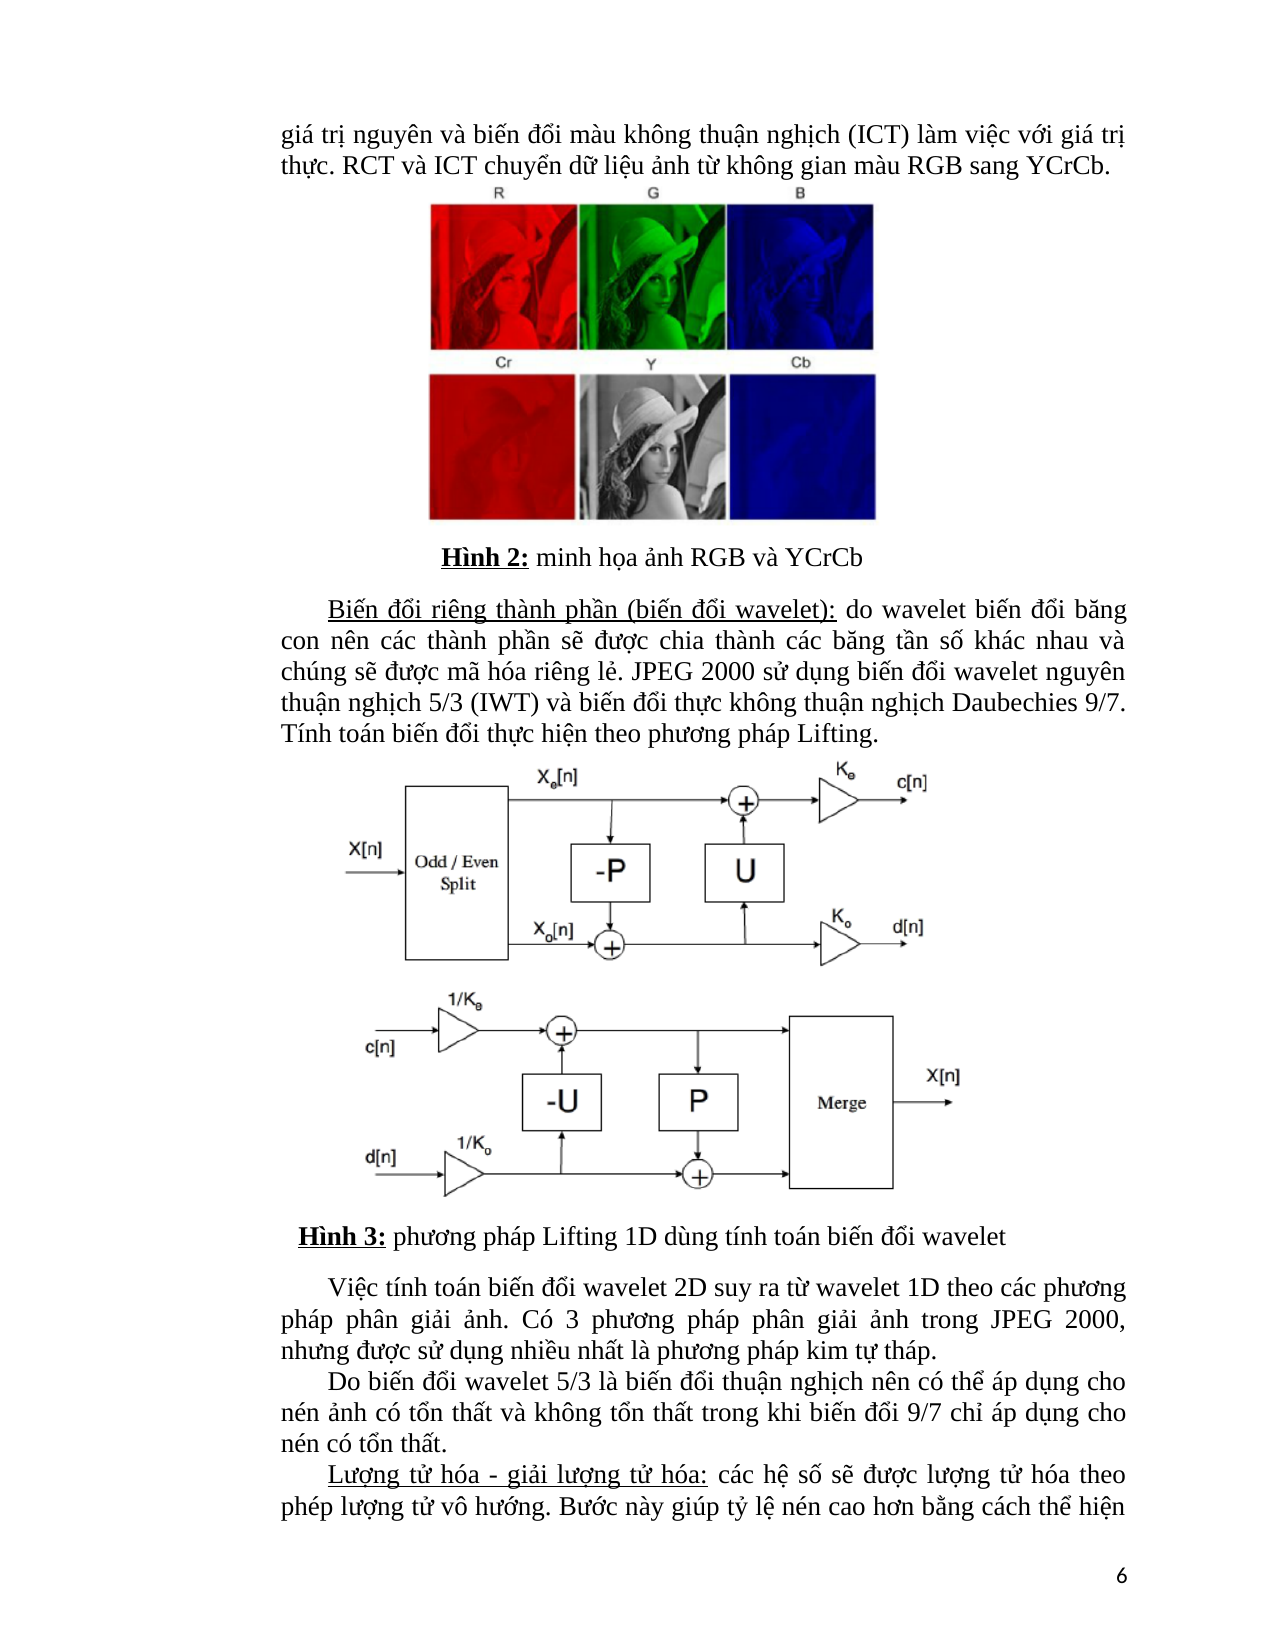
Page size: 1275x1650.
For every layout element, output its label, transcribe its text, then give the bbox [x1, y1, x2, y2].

list Do biến đổi wavelet 5/3 là biến đổi thuận nghịch nên có thể áp dụng cho nén ảnh có tổn thất và không tổn thất trong khi biến đổi 9/7 chỉ áp dụng cho nén có tổn thất. [281, 1365, 1127, 1458]
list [281, 1458, 1127, 1521]
picture [422, 180, 883, 529]
list Việc tính toán biến đổi wavelet 2D suy ra từ wavelet 1D theo các phương pháp phân giải ảnh. Có 3 phương pháp phân giải ảnh trong JPEG 2000, nhưng được sử dụng nhiều nhất là phương pháp kim tự tháp. [281, 1272, 1127, 1365]
list Biến đổi riêng thành phần (biến đổi wavelet): do wavelet biến đổi băng con nên các thành phần sẽ được chia thành các băng tần số khác nhau và chúng sẽ được mã hóa riêng lẻ. JPEG 2000 sử dụng biến đổi wavelet nguyên thuận nghịch 5/3 (IWT) và biến đổi thực không thuận nghịch Daubechies 9/7. Tính toán biến đổi thực hiện theo phương pháp Lifting. [281, 593, 1127, 749]
text Hình 2: minh họa ảnh RGB và YCrCb [177, 541, 1127, 572]
text Hình 3: phương pháp Lifting 1D dùng tính toán biến đổi wavelet [177, 1219, 1127, 1251]
picture [330, 748, 974, 1207]
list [281, 118, 1127, 180]
